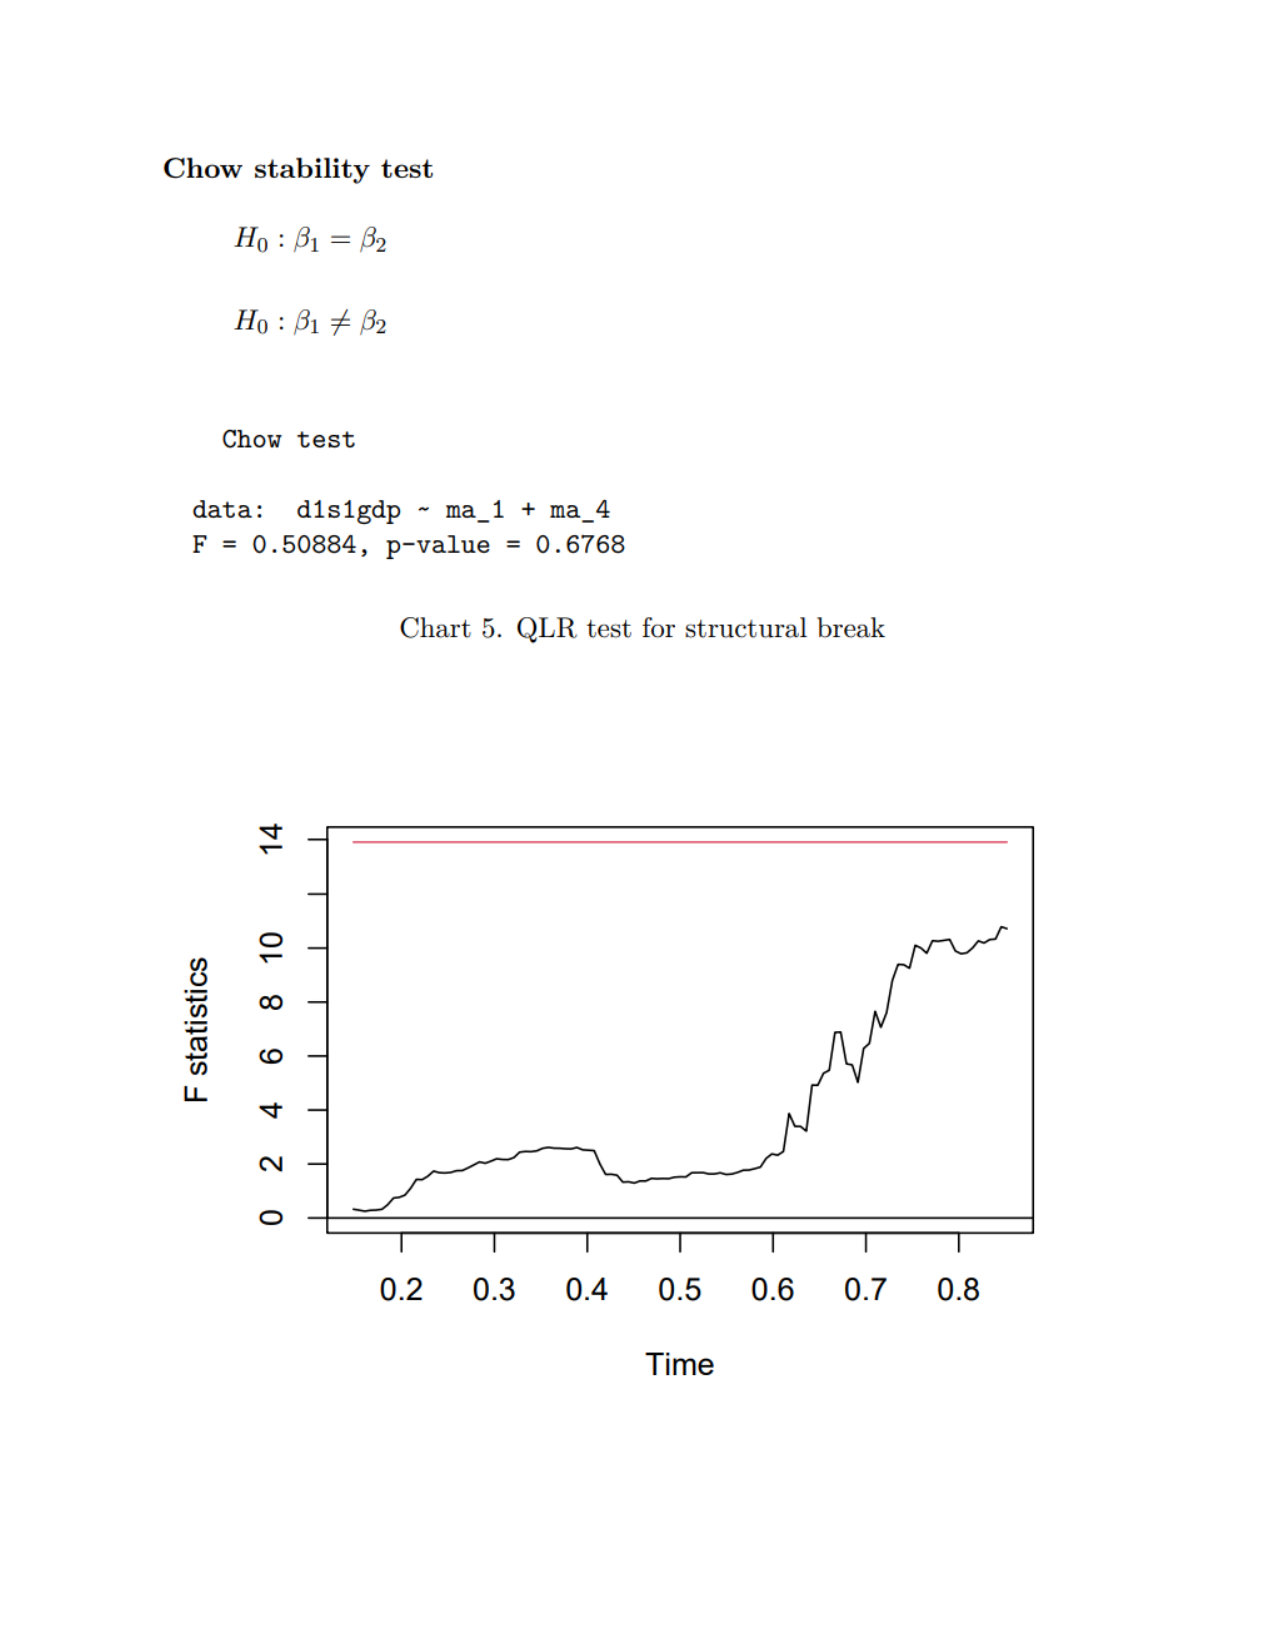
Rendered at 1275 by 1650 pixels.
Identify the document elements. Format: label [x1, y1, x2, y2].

picture [150, 601, 1073, 1389]
picture [150, 150, 639, 583]
